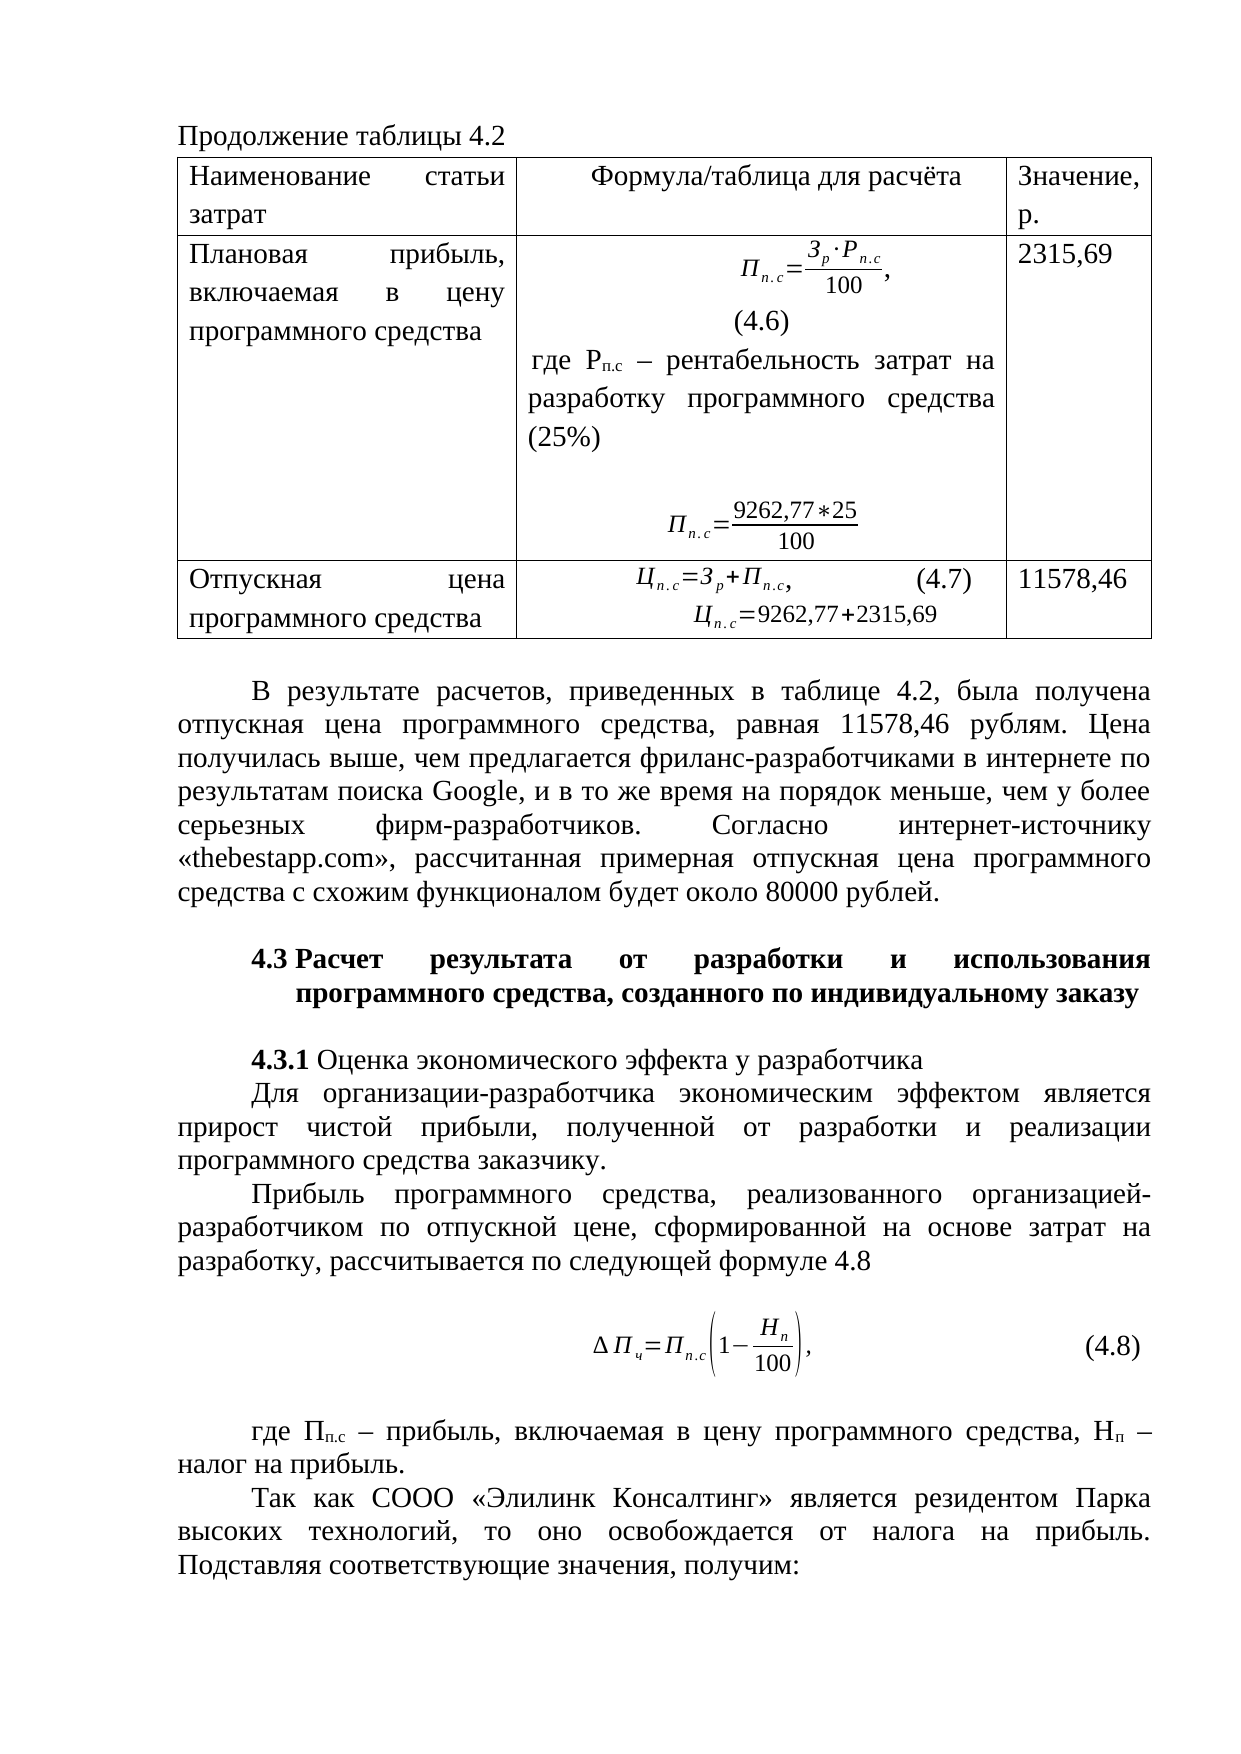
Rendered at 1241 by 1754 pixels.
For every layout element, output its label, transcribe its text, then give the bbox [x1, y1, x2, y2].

text Продолжение таблицы 4.2 [177, 118, 1152, 152]
table_cell Плановая прибыль, включаемая в цену программного средства [178, 236, 516, 560]
table_header Значение, р. [1007, 158, 1151, 235]
text В результате расчетов, приведенных в таблице 4.2, была получена отпускная цена программного средства, равная 11578,46 рублям. Цена получилась выше, чем предлагается фриланс-разработчиками в интернете по результатам поиска Google, и в то же время на порядок меньше, чем у более серьезных фирм-разработчиков. Согласно интернет-источнику «thebestapp.com», рассчитанная примерная отпускная цена программного средства с схожим функционалом будет около 80000 рублей. [177, 673, 1152, 908]
text Для организации-разработчика экономическим эффектом является прирост чистой прибыли, полученной от разработки и реализации программного средства заказчику. [177, 1075, 1152, 1176]
table_cell , (4.7) [517, 561, 1006, 638]
table_cell Отпускная цена программного средства [178, 561, 516, 638]
table_header Наименование статьи затрат [178, 158, 516, 235]
text 4.3.1 Оценка экономического эффекта у разработчика [177, 1042, 1152, 1075]
text Прибыль программного средства, реализованного организацией-разработчиком по отпускной цене, сформированной на основе затрат на разработку, рассчитывается по следующей формуле 4.8 [177, 1176, 1152, 1277]
text Так как СООО «Элилинк Консалтинг» является резидентом Парка высоких технологий, то оно освобождается от налога на прибыль. Подставляя соответствующие значения, получим: [177, 1480, 1152, 1581]
table_cell 2315,69 [1007, 236, 1151, 560]
table_cell , (4.6) где Рп.с – рентабельность затрат на разработку программного средства (25%) [517, 236, 1006, 560]
table_header (4.8) [1066, 1310, 1152, 1379]
table_header Формула/таблица для расчёта [517, 158, 1006, 235]
table_header [177, 1310, 1066, 1379]
subtitle Расчет результата от разработки и использования программного средства, созданного по индивидуальному заказу [251, 941, 1152, 1008]
table_cell 11578,46 [1007, 561, 1151, 638]
text где Пп.с – прибыль, включаемая в цену программного средства, Нп –налог на прибыль. [177, 1413, 1152, 1480]
